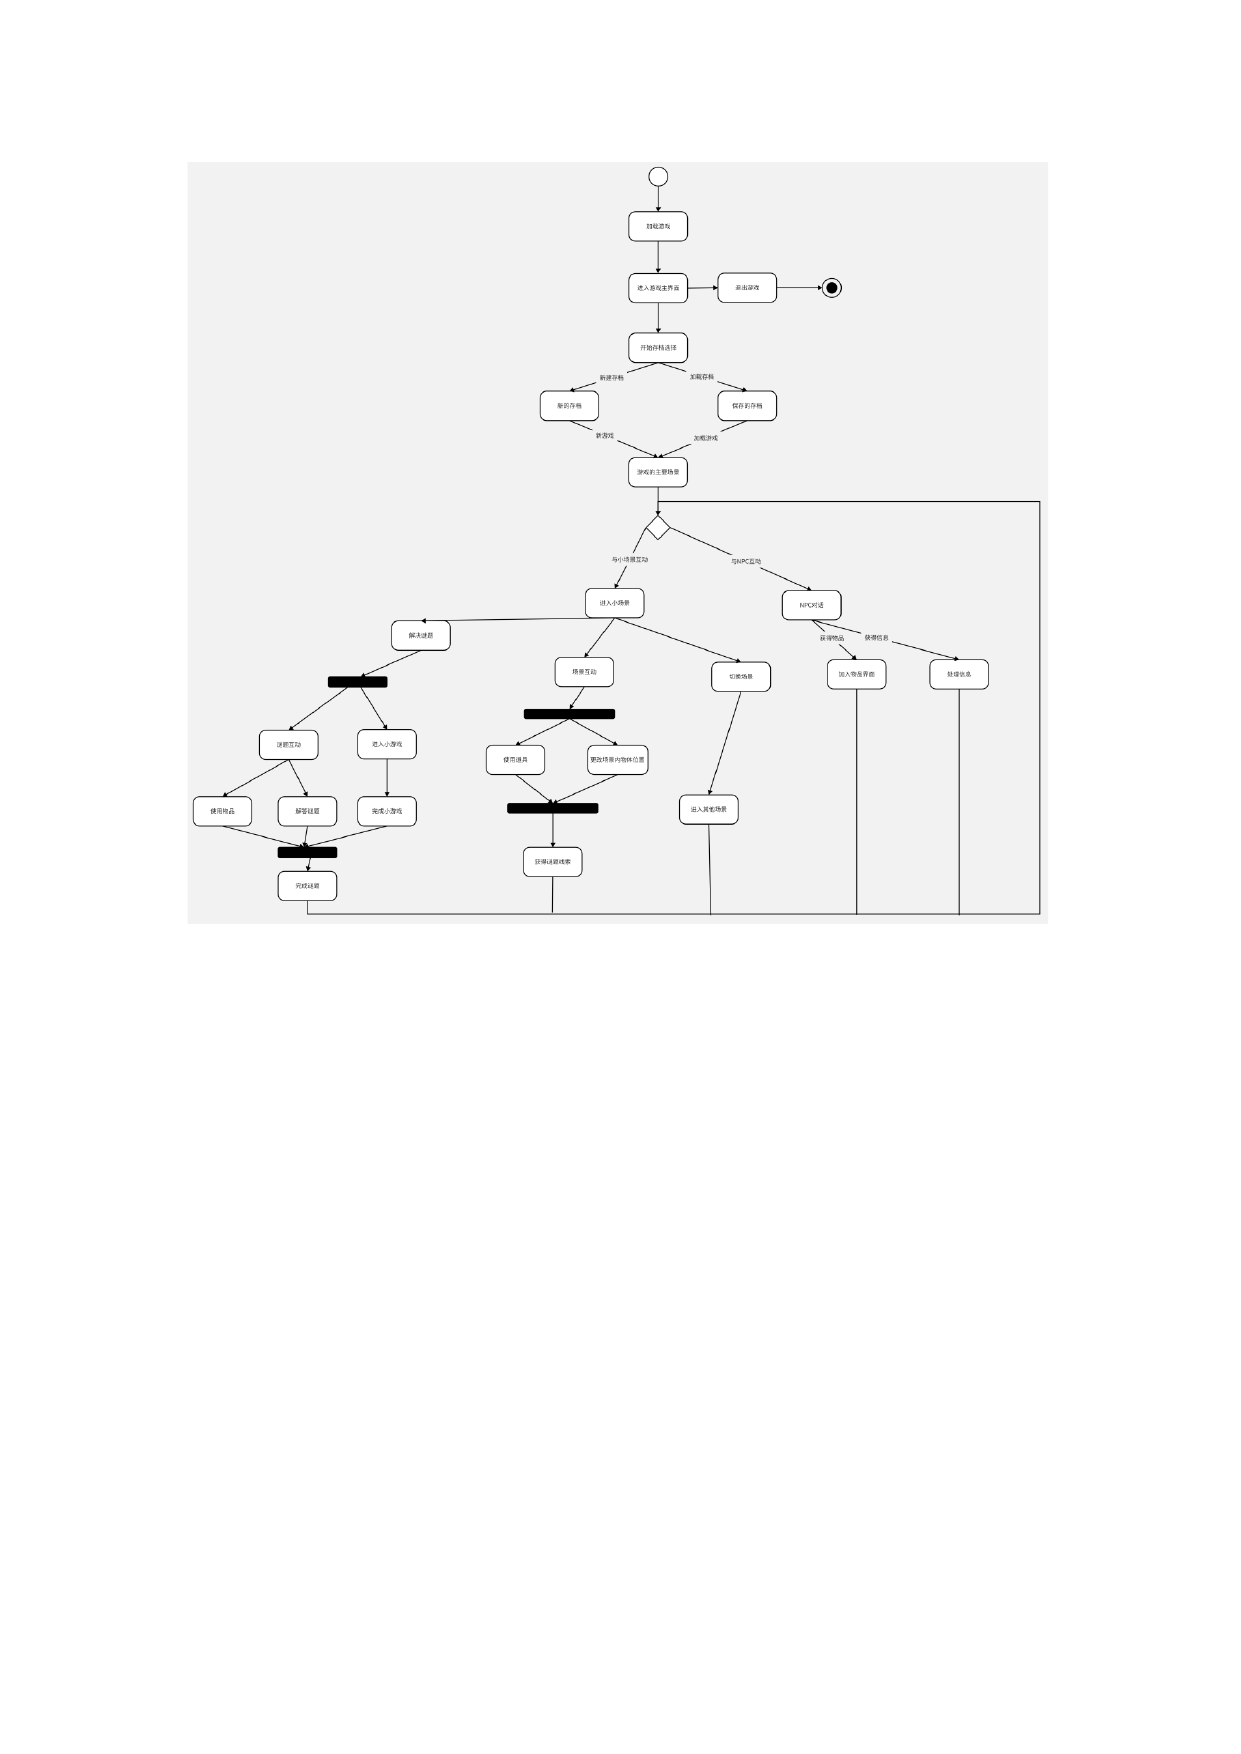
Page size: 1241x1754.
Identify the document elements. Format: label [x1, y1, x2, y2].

picture [187, 162, 1049, 924]
